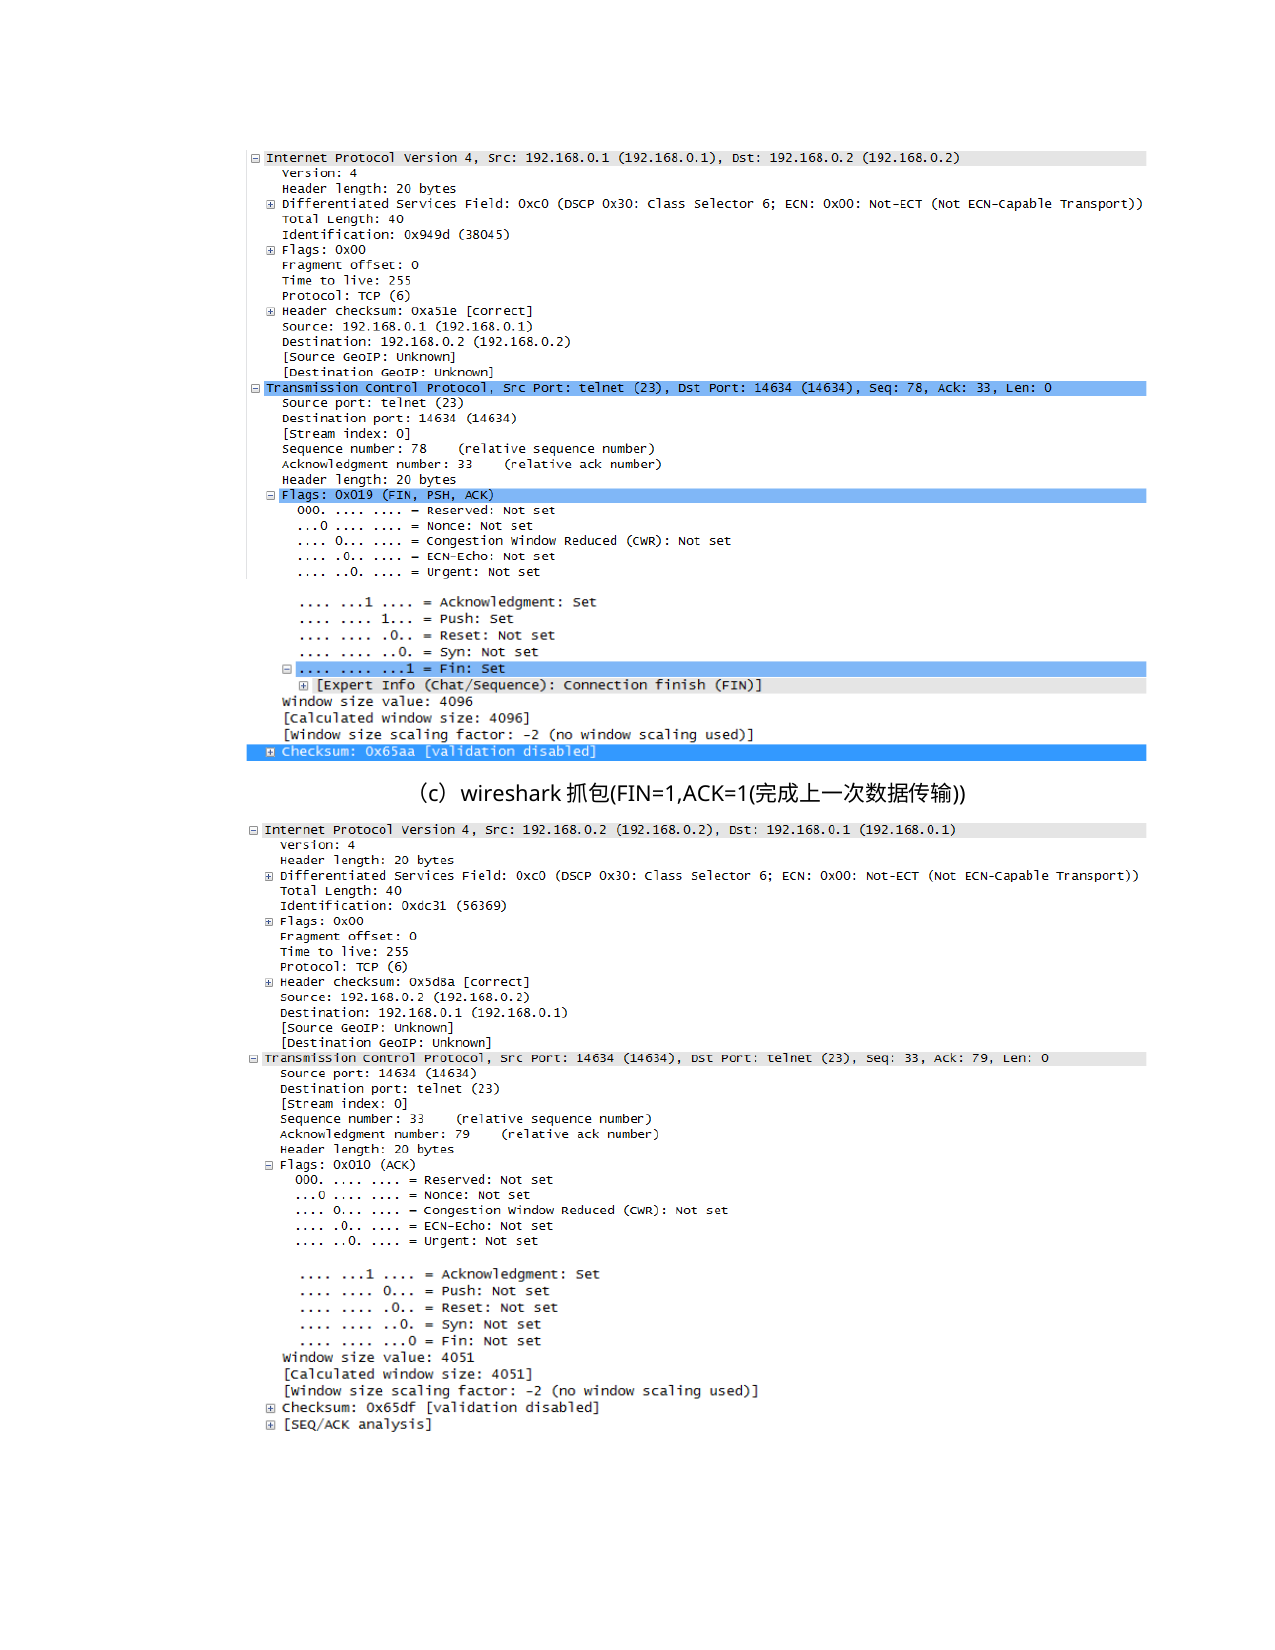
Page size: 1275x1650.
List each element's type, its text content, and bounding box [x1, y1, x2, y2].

picture [246, 823, 1147, 1250]
picture [246, 150, 1147, 579]
picture [246, 1265, 1147, 1434]
text （c）wireshark抓包(FIN=1,ACK=1(完成上一次数据传输)) [284, 776, 1087, 807]
picture [246, 593, 1147, 761]
